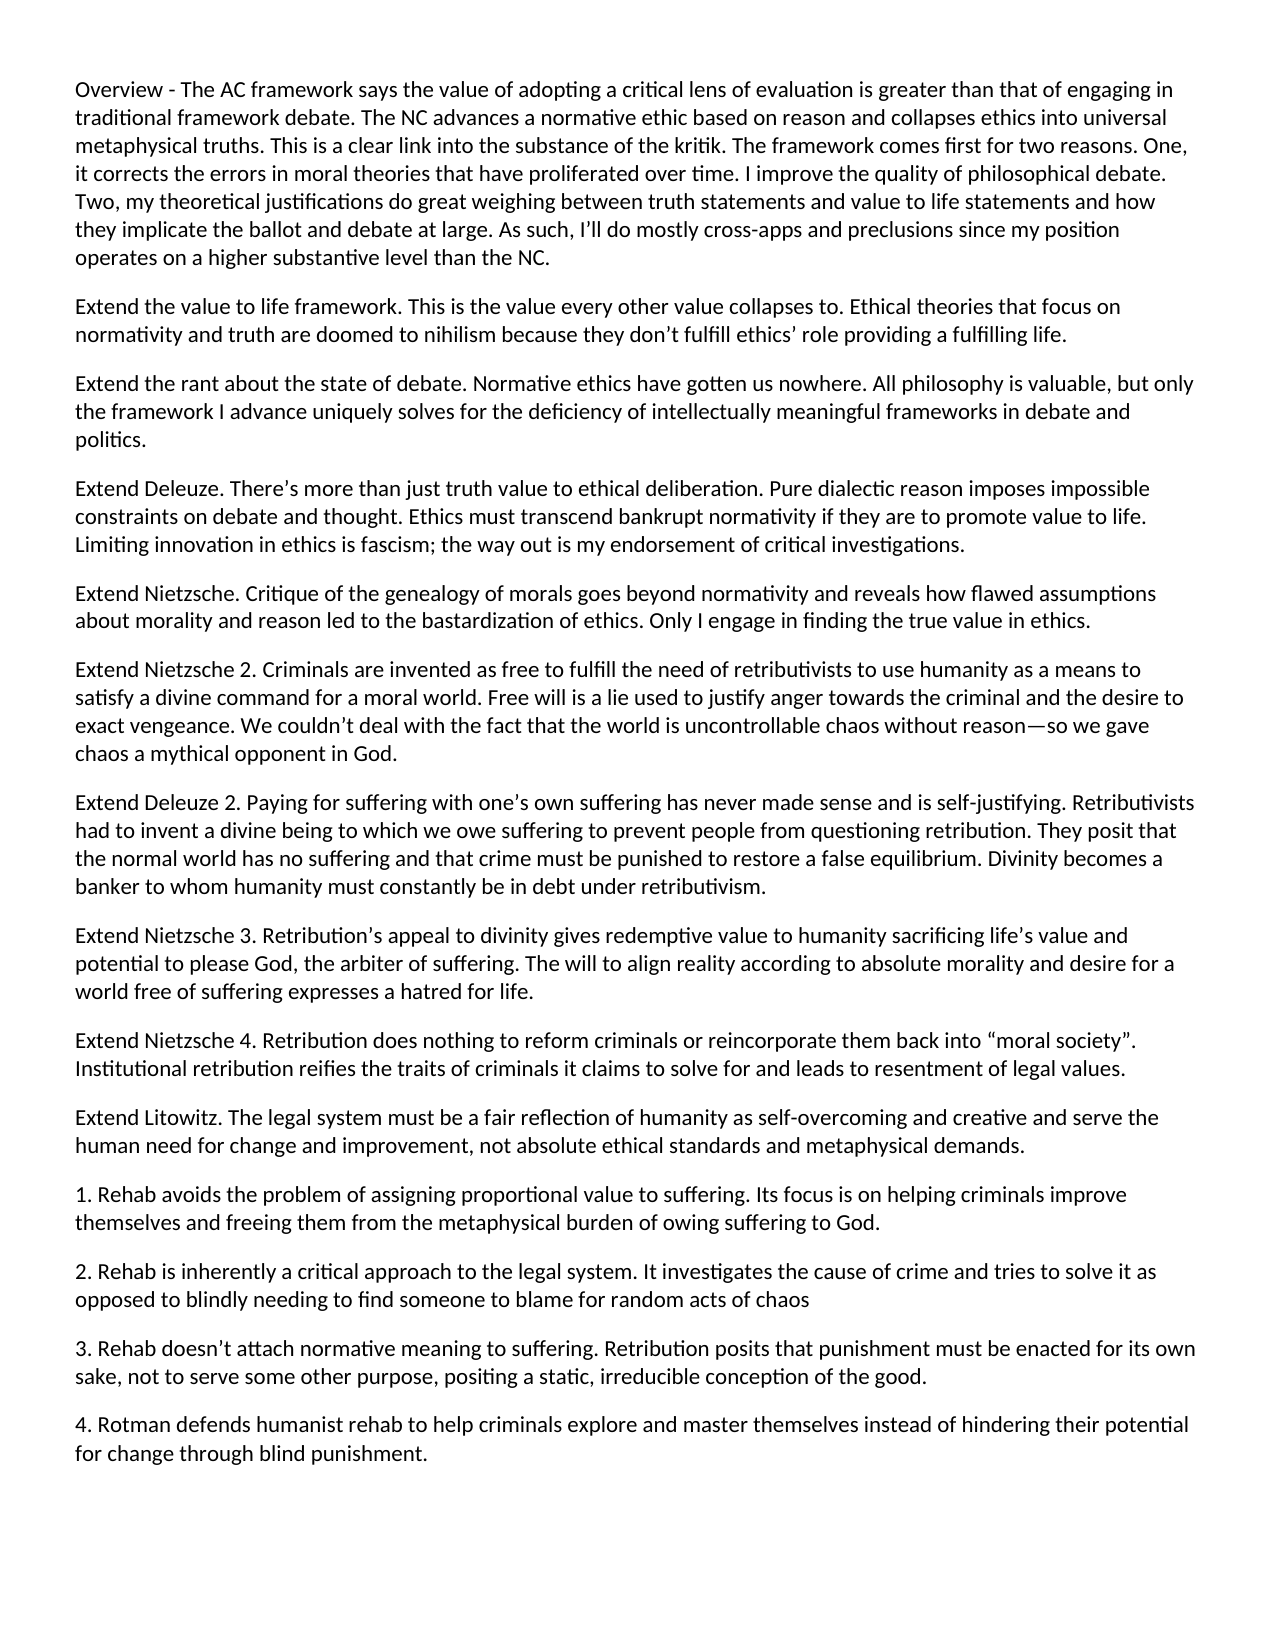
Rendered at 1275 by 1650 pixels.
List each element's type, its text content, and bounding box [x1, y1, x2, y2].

text 2. Rehab is inherently a critical approach to the legal system. It investigates the cause of crime and tries to solve it as opposed to blindly needing to find someone to blame for random acts of chaos [75, 1257, 1200, 1313]
text Extend Nietzsche 4. Retribution does nothing to reform criminals or reincorporate them back into “moral society”. Institutional retribution reifies the traits of criminals it claims to solve for and leads to resentment of legal values. [75, 1026, 1200, 1082]
text Extend Nietzsche. Critique of the genealogy of morals goes beyond normativity and reveals how flawed assumptions about morality and reason led to the bastardization of ethics. Only I engage in finding the true value in ethics. [75, 579, 1200, 635]
text Extend the value to life framework. This is the value every other value collapses to. Ethical theories that focus on normativity and truth are doomed to nihilism because they don’t fulfill ethics’ role providing a fulfilling life. [75, 292, 1200, 348]
text Extend the rant about the state of debate. Normative ethics have gotten us nowhere. All philosophy is valuable, but only the framework I advance uniquely solves for the deficiency of intellectually meaningful frameworks in debate and politics. [75, 369, 1200, 453]
text Extend Deleuze 2. Paying for suffering with one’s own suffering has never made sense and is self-justifying. Retributivists had to invent a divine being to which we owe suffering to prevent people from questioning retribution. They posit that the normal world has no suffering and that crime must be punished to restore a false equilibrium. Divinity becomes a banker to whom humanity must constantly be in debt under retributivism. [75, 788, 1200, 901]
text Extend Deleuze. There’s more than just truth value to ethical deliberation. Pure dialectic reason imposes impossible constraints on debate and thought. Ethics must transcend bankrupt normativity if they are to promote value to life. Limiting innovation in ethics is fascism; the way out is my endorsement of critical investigations. [75, 474, 1200, 558]
text Extend Nietzsche 3. Retribution’s appeal to divinity gives redemptive value to humanity sacrificing life’s value and potential to please God, the arbiter of suffering. The will to align reality according to absolute morality and desire for a world free of suffering expresses a hatred for life. [75, 921, 1200, 1005]
text 4. Rotman defends humanist rehab to help criminals explore and master themselves instead of hindering their potential for change through blind punishment. [75, 1411, 1200, 1467]
text 3. Rehab doesn’t attach normative meaning to suffering. Retribution posits that punishment must be enacted for its own sake, not to serve some other purpose, positing a static, irreducible conception of the good. [75, 1334, 1200, 1390]
text Extend Nietzsche 2. Criminals are invented as free to fulfill the need of retributivists to use humanity as a means to satisfy a divine command for a moral world. Free will is a lie used to justify anger towards the criminal and the desire to exact vengeance. We couldn’t deal with the fact that the world is uncontrollable chaos without reason—so we gave chaos a mythical opponent in God. [75, 656, 1200, 768]
text Extend Litowitz. The legal system must be a fair reflection of humanity as self-overcoming and creative and serve the human need for change and improvement, not absolute ethical standards and metaphysical demands. [75, 1103, 1200, 1159]
text Overview - The AC framework says the value of adopting a critical lens of evaluation is greater than that of engaging in traditional framework debate. The NC advances a normative ethic based on reason and collapses ethics into universal metaphysical truths. This is a clear link into the substance of the kritik. The framework comes first for two reasons. One, it corrects the errors in moral theories that have proliferated over time. I improve the quality of philosophical debate. Two, my theoretical justifications do great weighing between truth statements and value to life statements and how they implicate the ballot and debate at large. As such, I’ll do mostly cross-apps and preclusions since my position operates on a higher substantive level than the NC. [75, 75, 1200, 271]
text 1. Rehab avoids the problem of assigning proportional value to suffering. Its focus is on helping criminals improve themselves and freeing them from the metaphysical burden of owing suffering to God. [75, 1180, 1200, 1236]
